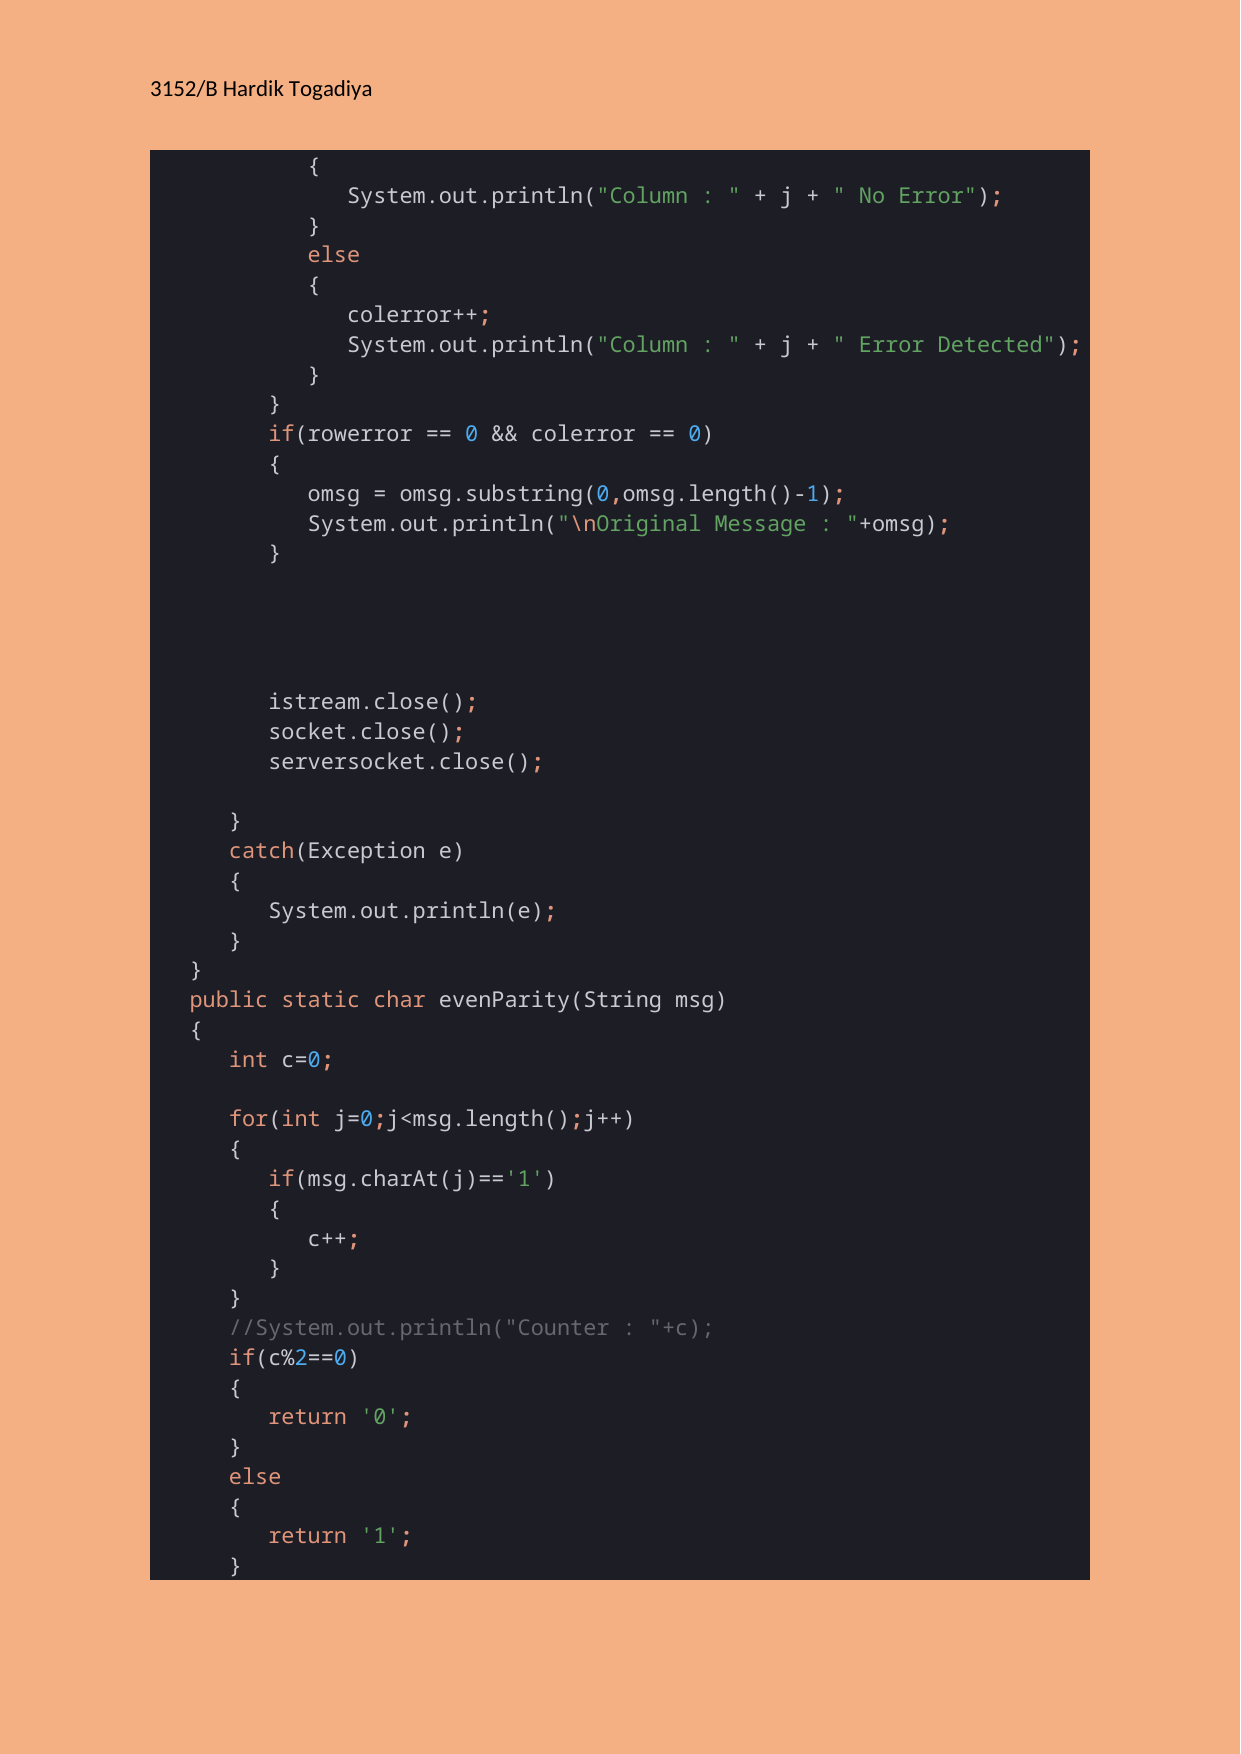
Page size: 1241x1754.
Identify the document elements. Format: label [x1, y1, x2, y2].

text [150, 150, 1090, 1580]
